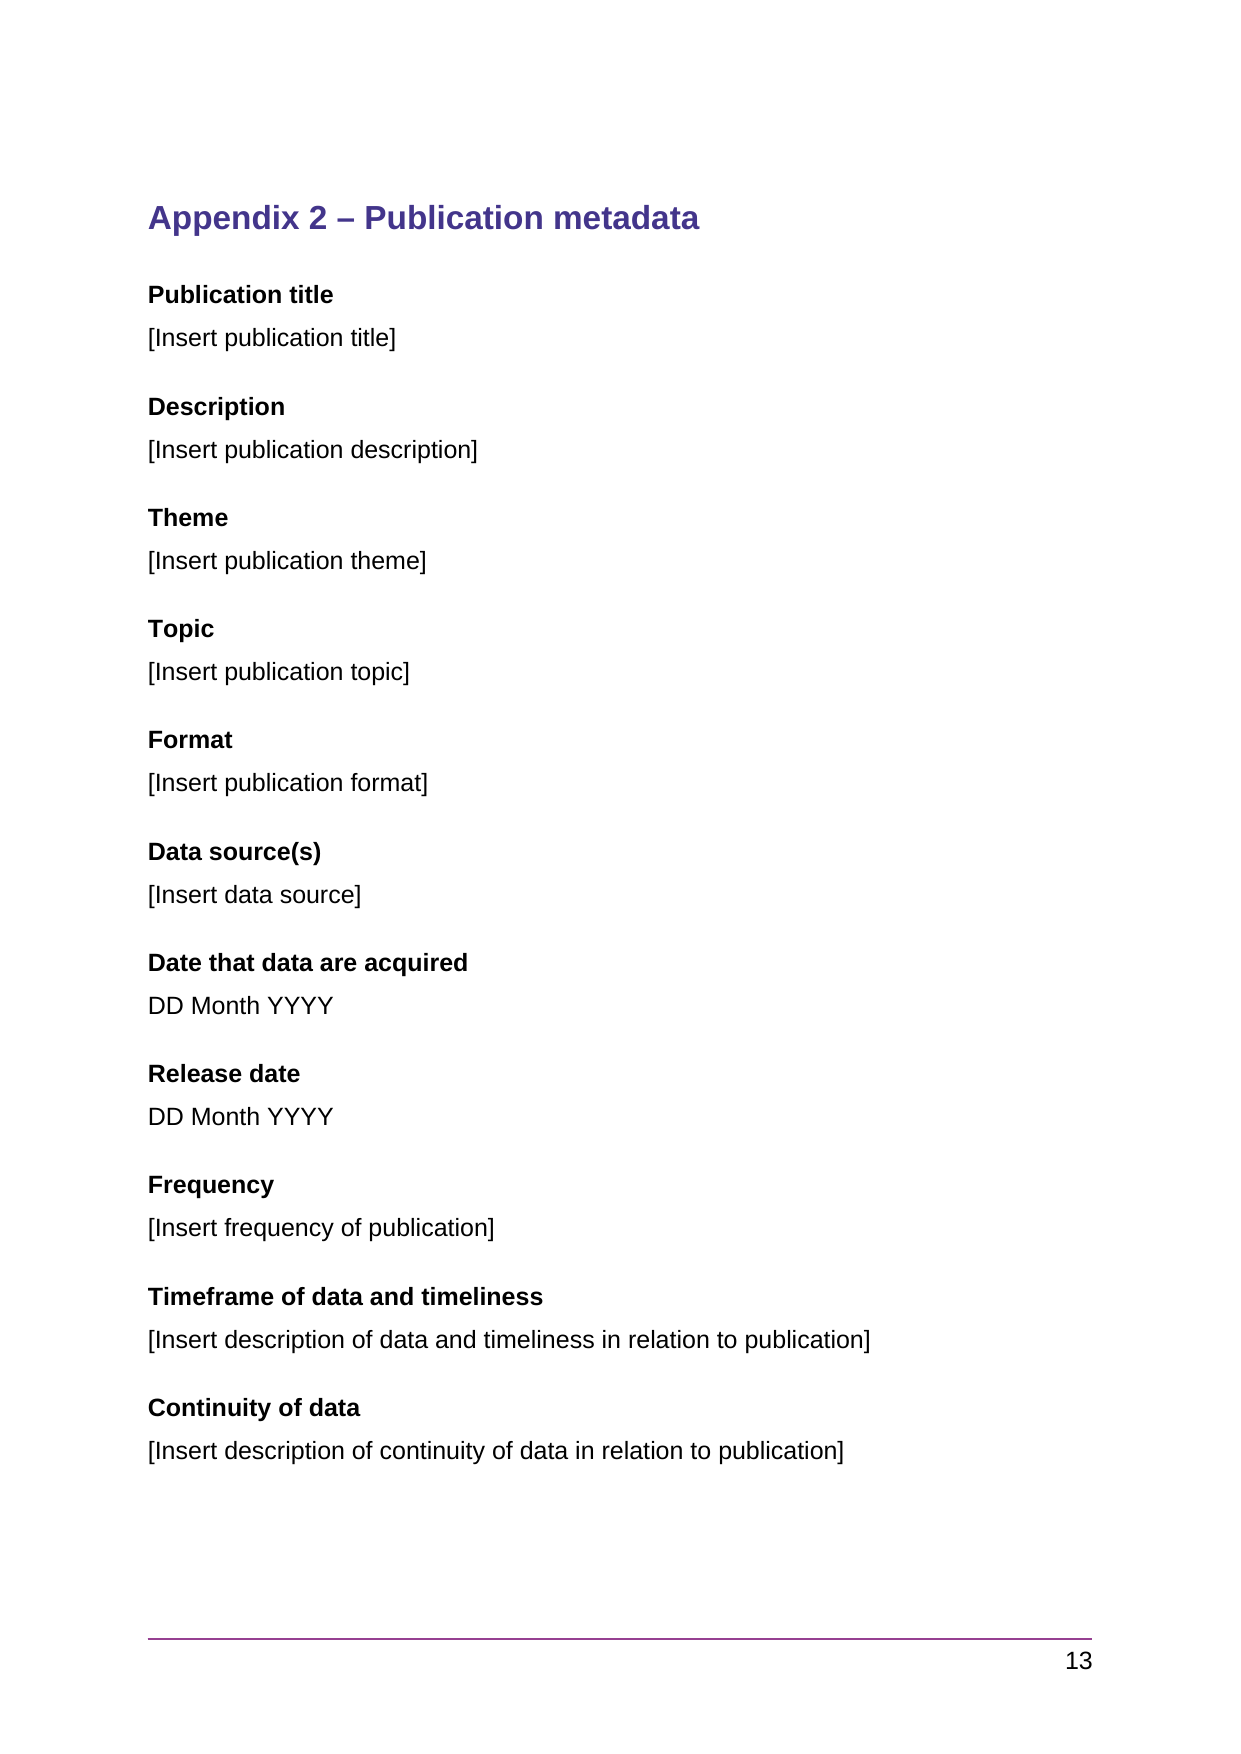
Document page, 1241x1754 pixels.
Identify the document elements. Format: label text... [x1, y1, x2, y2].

text Data source(s) [Insert data source] [148, 837, 1092, 908]
text Continuity of data [Insert description of continuity of data in relation to publication] [148, 1393, 1092, 1465]
text Timeframe of data and timeliness [Insert description of data and timeliness in relation to publication] [148, 1282, 1092, 1353]
text Topic [Insert publication topic] [148, 614, 1092, 686]
text Release date DD Month YYYY [148, 1059, 1092, 1131]
subtitle Appendix 2 – Publication metadata [148, 198, 1092, 236]
text Frequency [Insert frequency of publication] [148, 1170, 1092, 1242]
text Date that data are acquired DD Month YYYY [148, 948, 1092, 1020]
text Theme [Insert publication theme] [148, 503, 1092, 575]
text Publication title [Insert publication title] [148, 280, 1092, 352]
text Format [Insert publication format] [148, 725, 1092, 797]
text Description [Insert publication description] [148, 392, 1092, 463]
